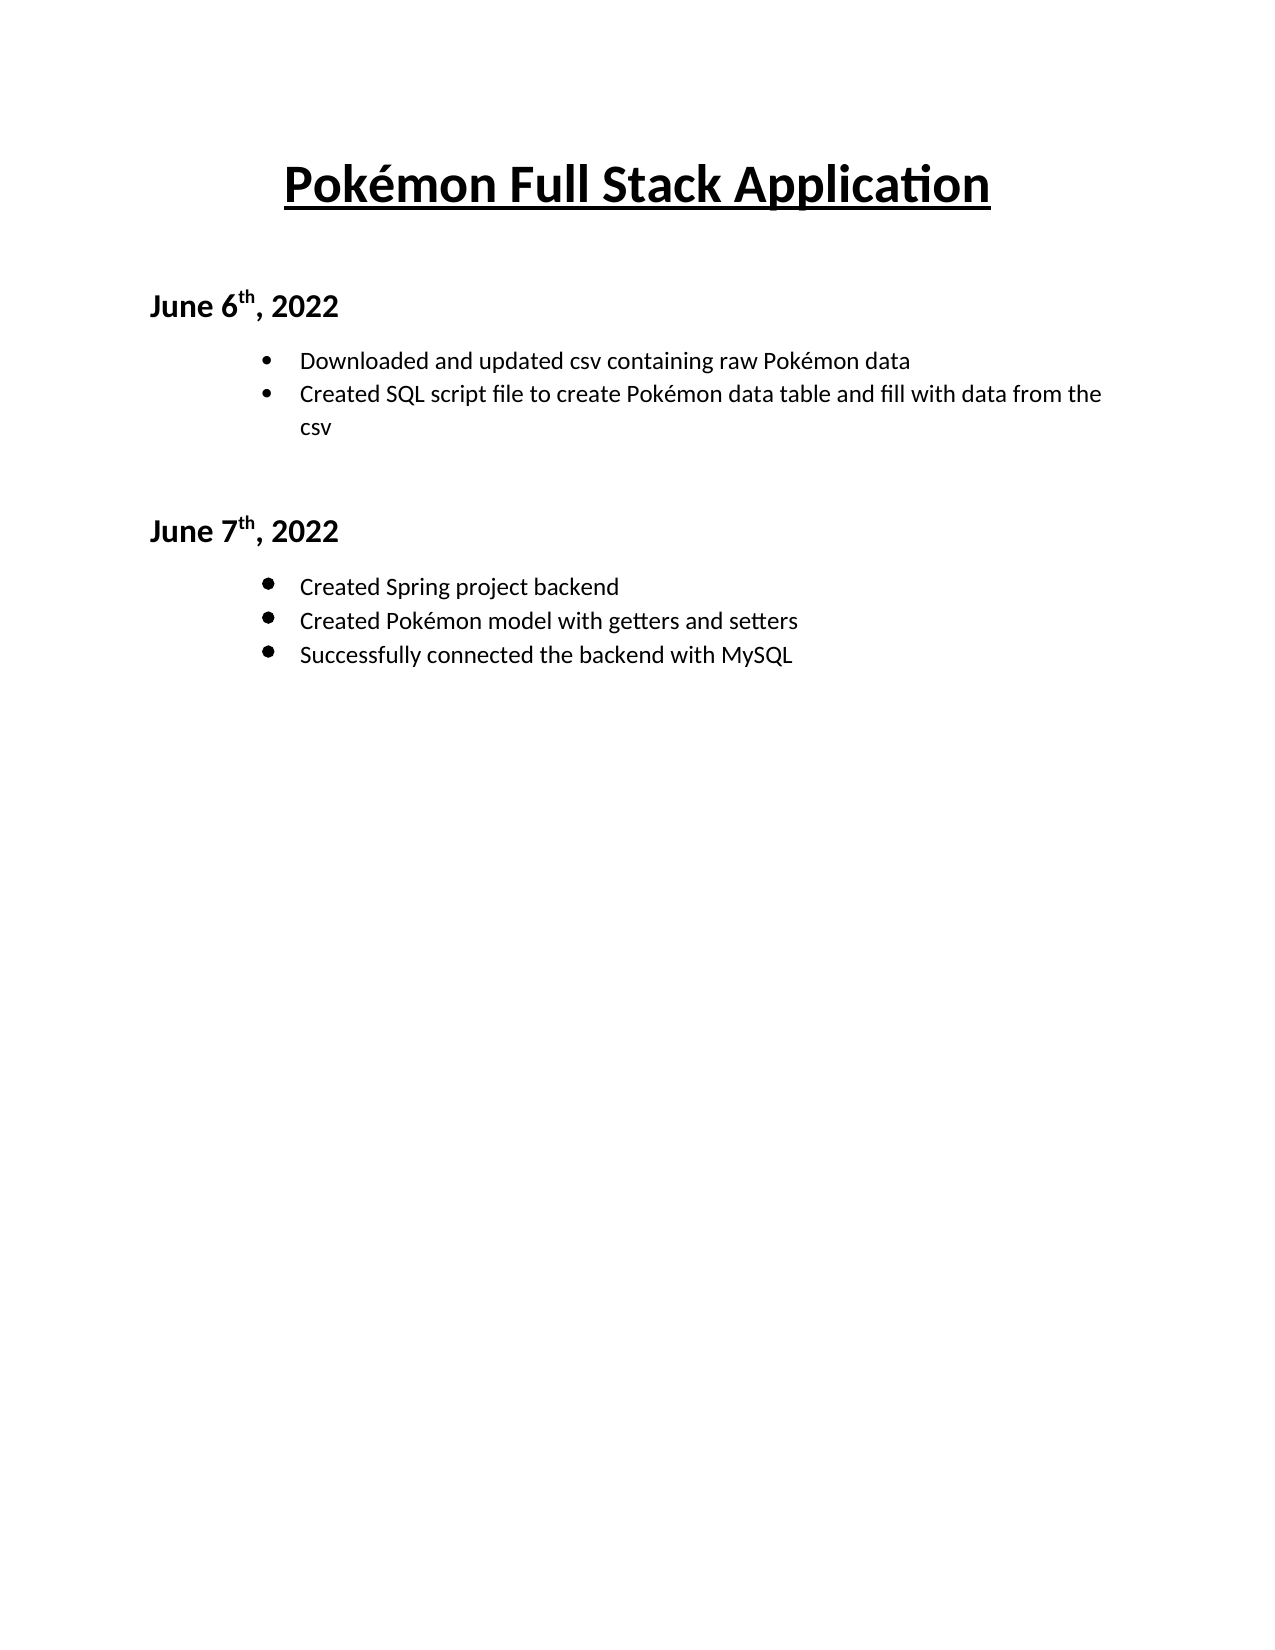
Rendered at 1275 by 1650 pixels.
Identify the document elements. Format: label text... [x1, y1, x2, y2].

text June 7th, 2022 [150, 511, 1125, 551]
list Successfully connected the backend with MySQL [262, 639, 1125, 671]
text June 6th, 2022 [150, 285, 1125, 326]
list Downloaded and updated csv containing raw Pokémon data [262, 346, 1125, 376]
list Created Spring project backend [262, 571, 1125, 603]
list Created Pokémon model with getters and setters [262, 605, 1125, 637]
text Pokémon Full Stack Application [150, 150, 1125, 216]
list Created SQL script file to create Pokémon data table and fill with data from the csv [262, 378, 1125, 442]
